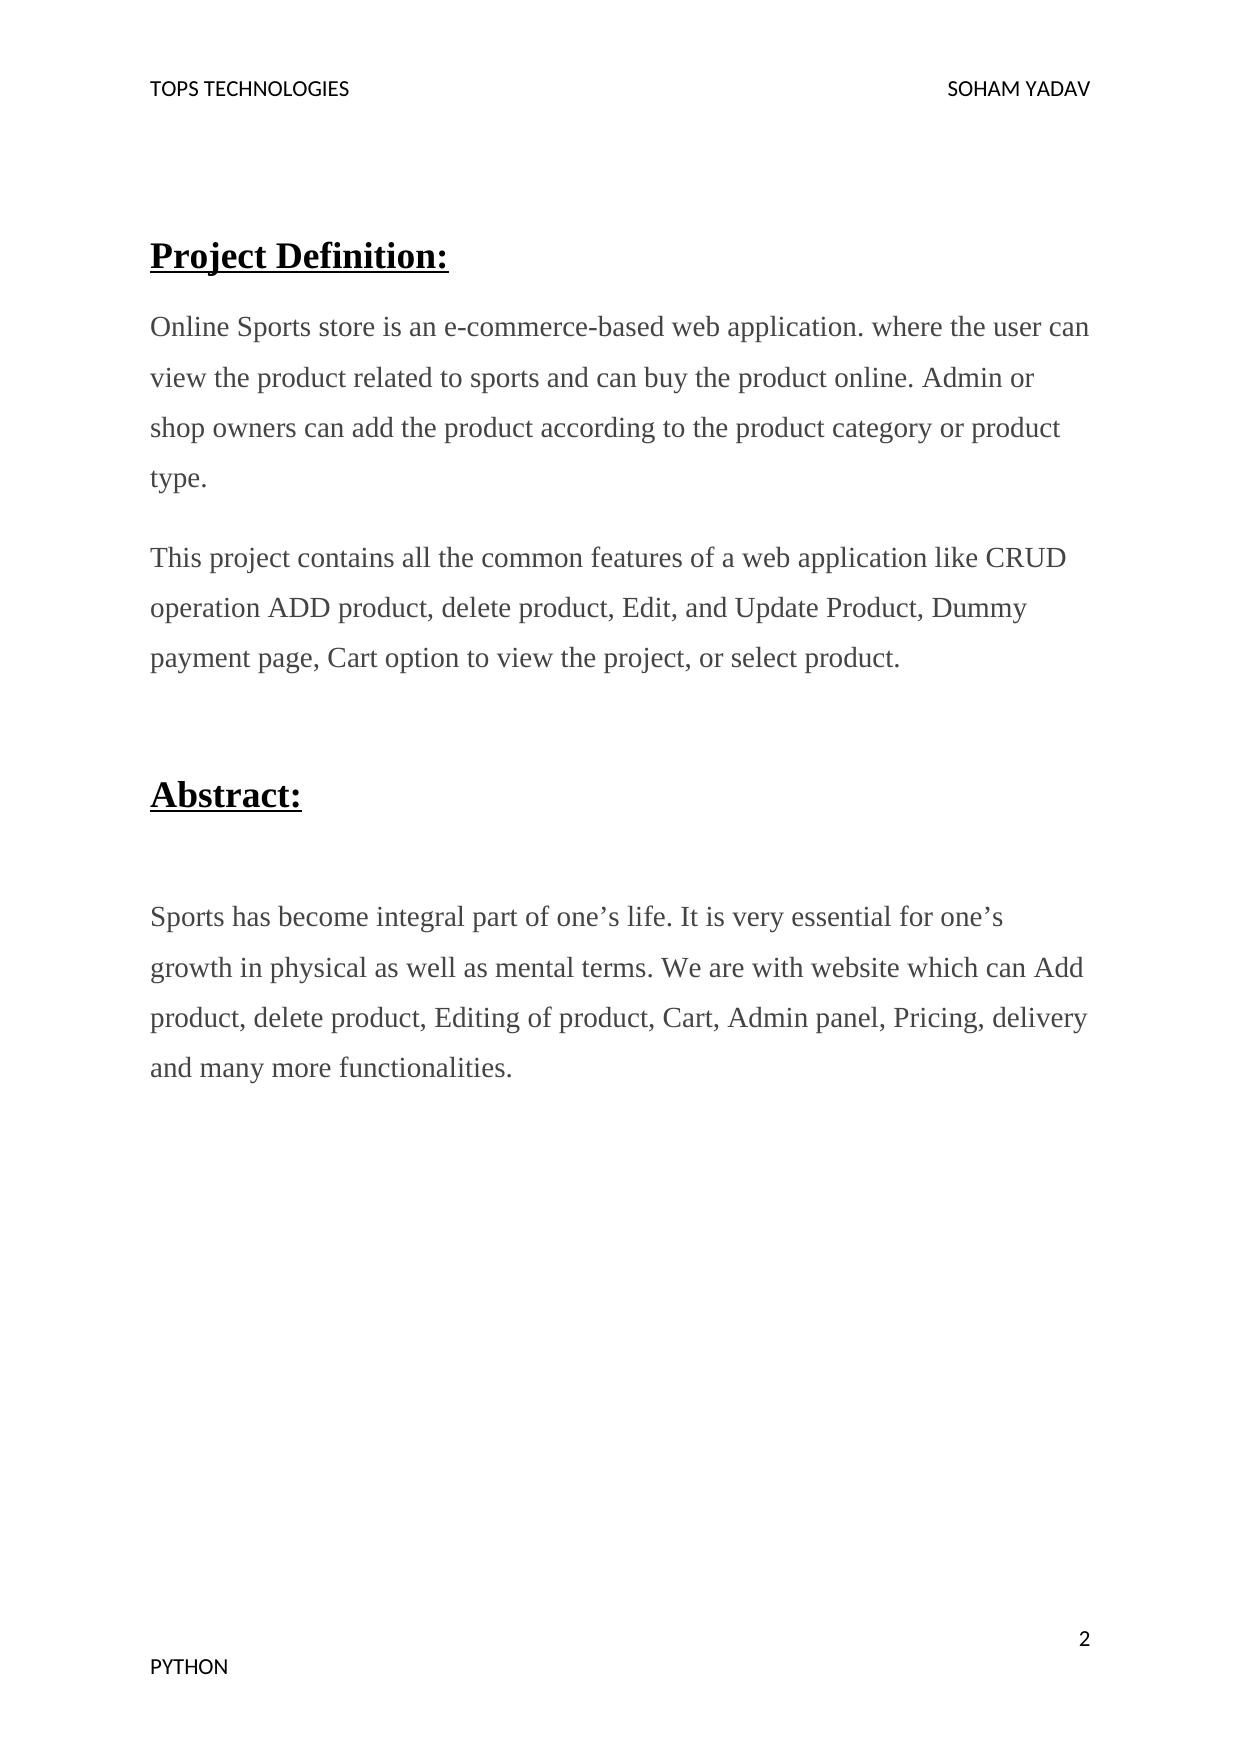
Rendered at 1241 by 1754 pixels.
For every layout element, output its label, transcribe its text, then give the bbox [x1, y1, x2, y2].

text Sports has become integral part of one’s life. It is very essential for one’s growth in physical as well as mental terms. We are with website which can Add product, delete product, Editing of product, Cart, Admin panel, Pricing, delivery and many more functionalities. [150, 899, 1090, 1084]
text Abstract: [150, 773, 1090, 816]
text Project Definition: [150, 234, 1090, 277]
text This project contains all the common features of a web application like CRUD operation ADD product, delete product, Edit, and Update Product, Dummy payment page, Cart option to view the project, or select product. [150, 540, 1090, 674]
text Online Sports store is an e-commerce-based web application. where the user can view the product related to sports and can buy the product online. Admin or shop owners can add the product according to the product category or product type. [150, 309, 1090, 494]
